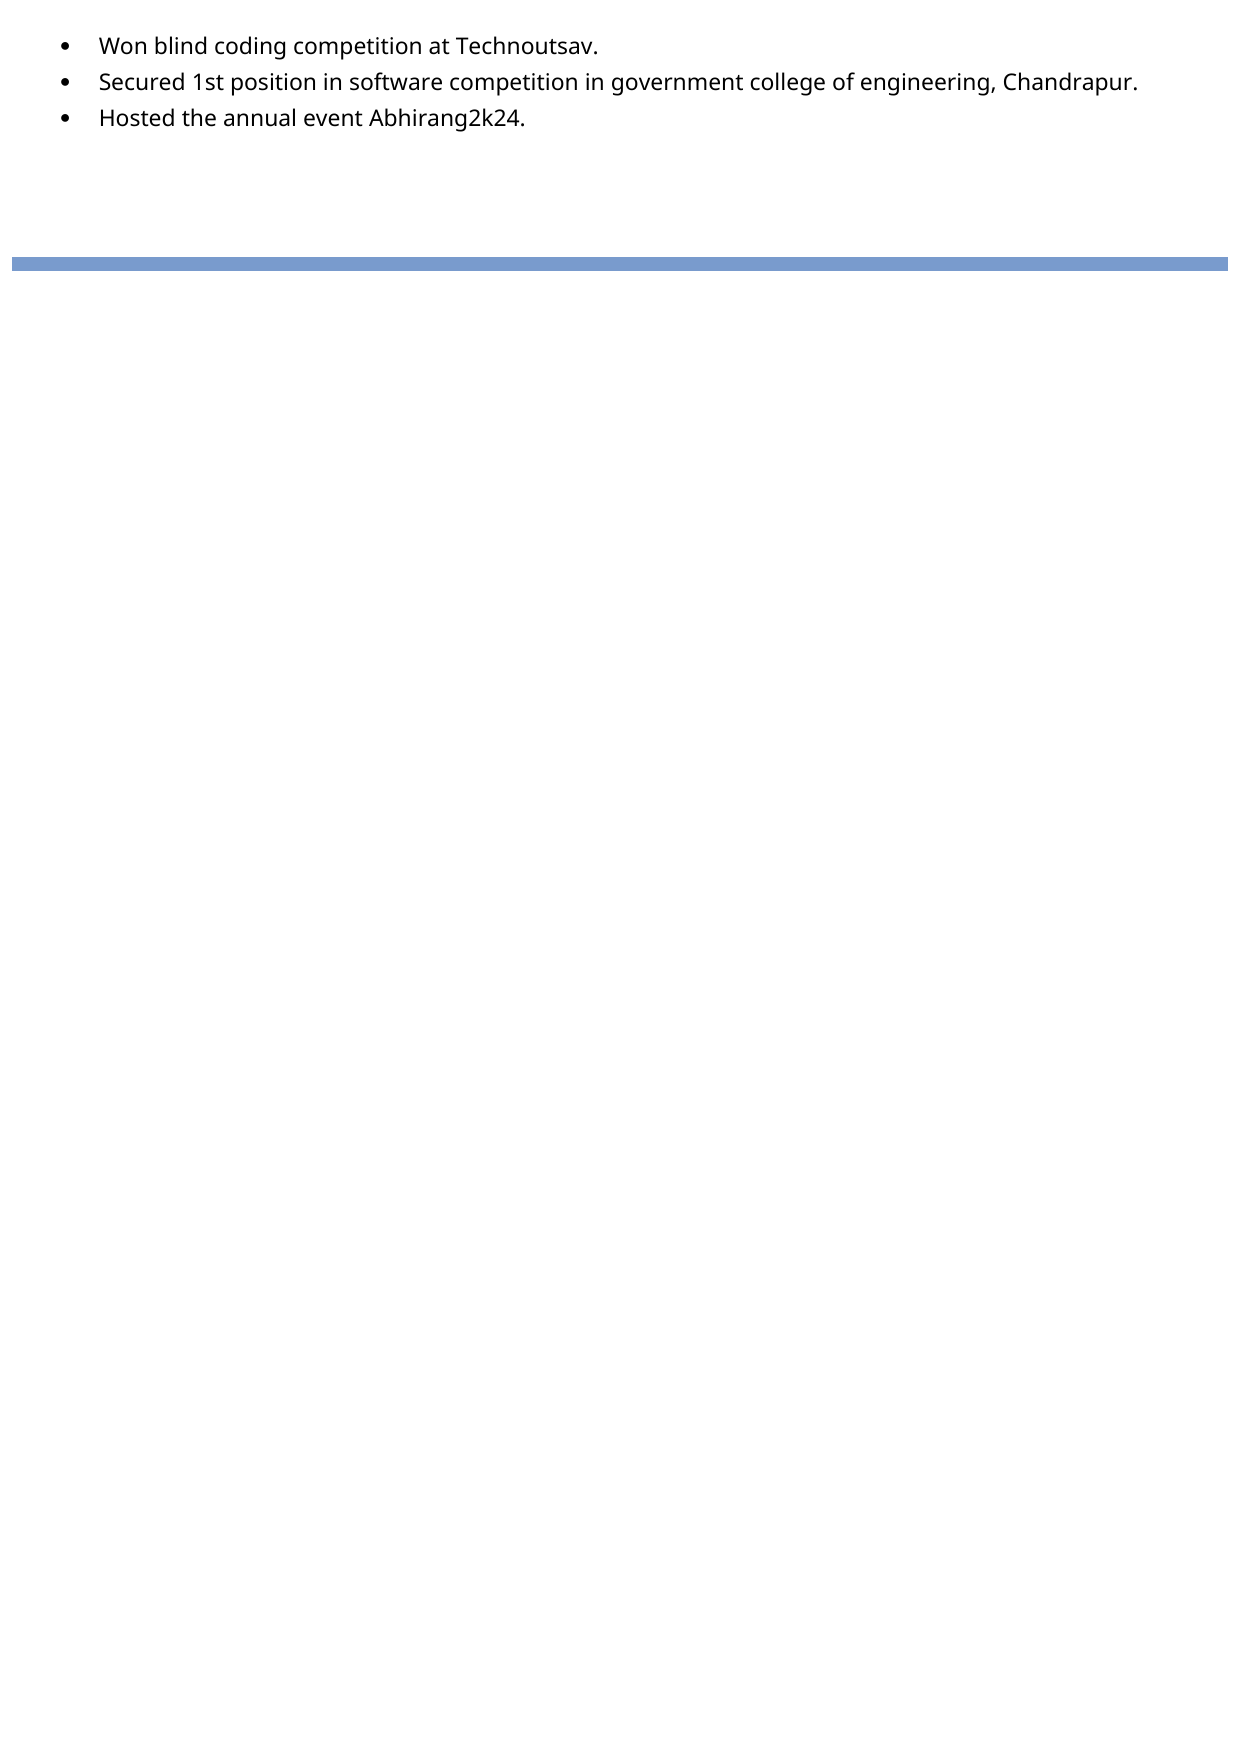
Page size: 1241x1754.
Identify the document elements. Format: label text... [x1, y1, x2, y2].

table_cell Won blind coding competition at Technoutsav. Secured 1st position in software competition in government college of engineering, Chandrapur. Hosted the annual event Abhirang2k24. [12, 30, 1228, 257]
table_cell [12, 257, 962, 271]
table_cell [962, 257, 1228, 271]
